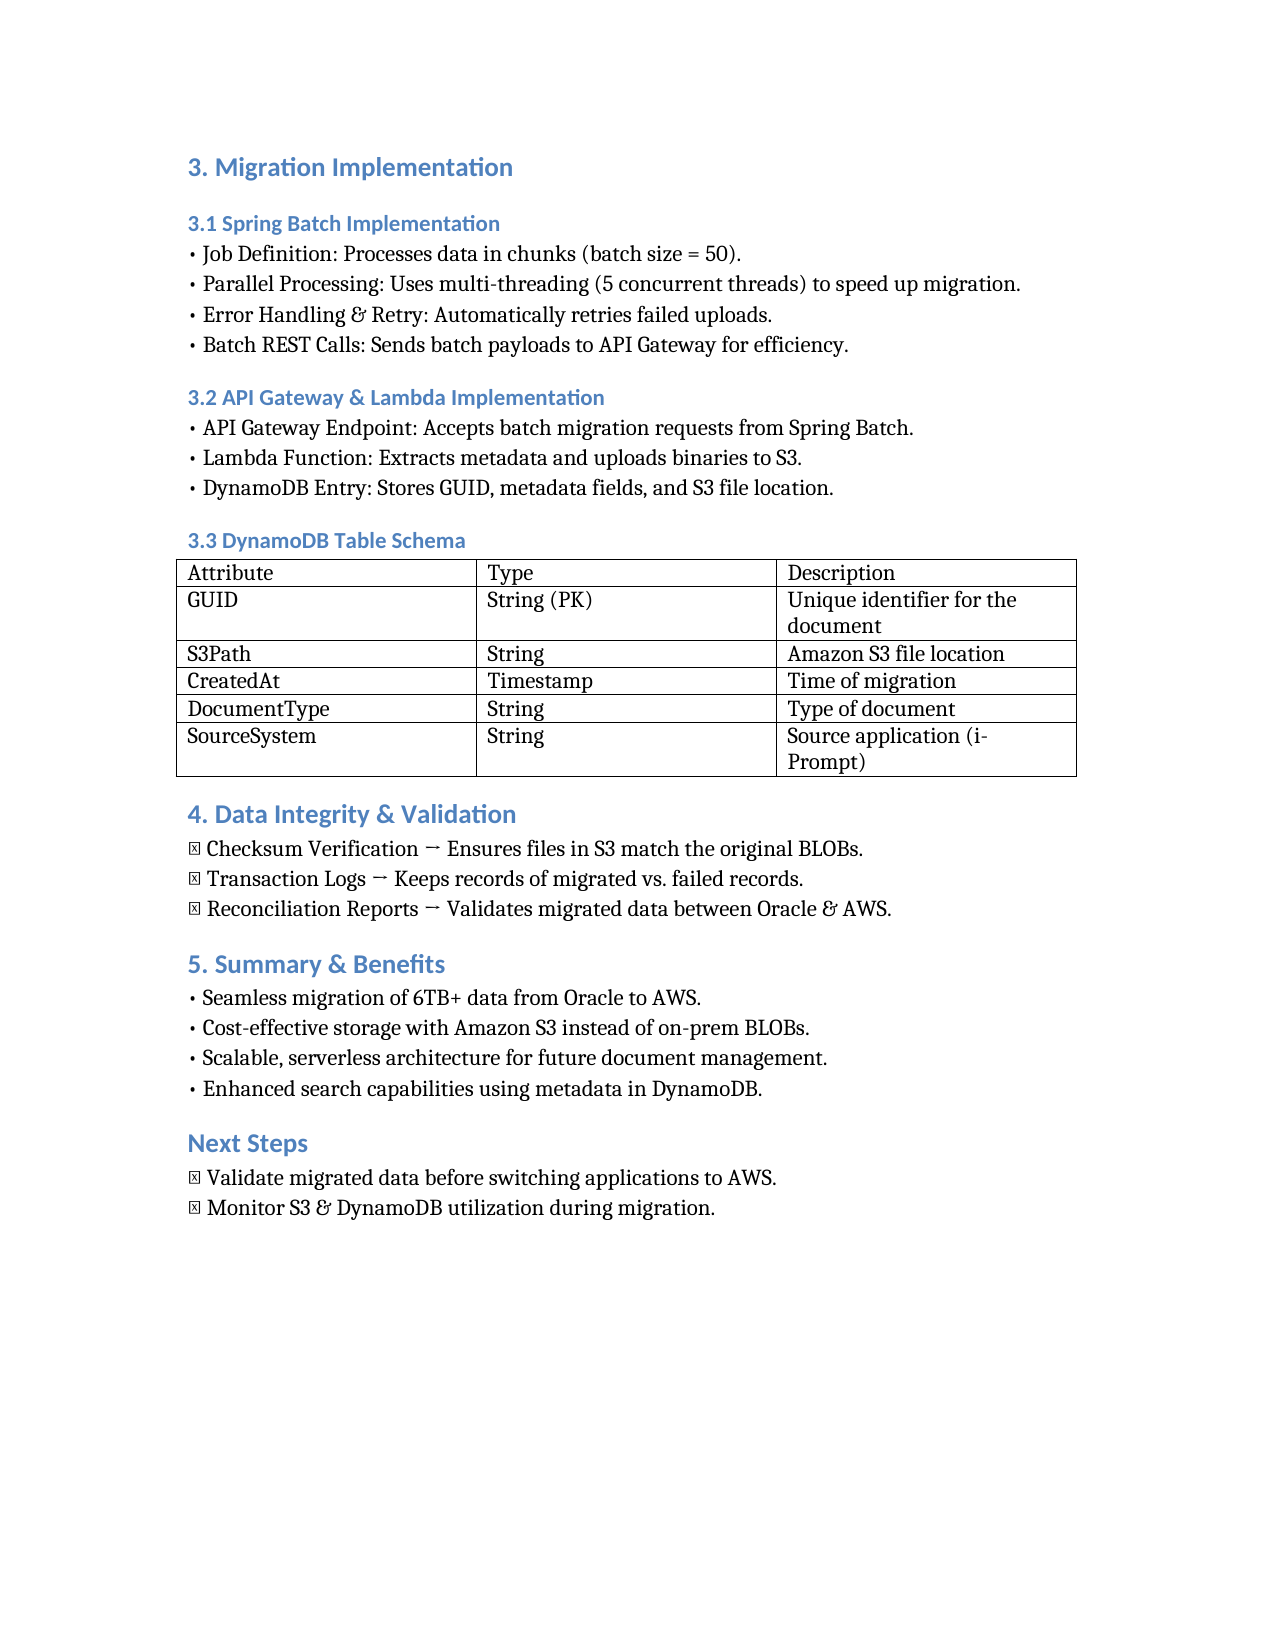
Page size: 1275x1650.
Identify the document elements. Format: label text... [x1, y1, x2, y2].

table_header Description [777, 560, 1076, 586]
table_cell CreatedAt [177, 668, 476, 694]
table_cell String (PK) [477, 587, 776, 639]
subtitle Next Steps [187, 1126, 1087, 1159]
table_cell String [477, 641, 776, 667]
subtitle 5. Summary & Benefits [187, 947, 1087, 980]
table_cell String [477, 695, 776, 722]
table_cell SourceSystem [177, 723, 476, 776]
subtitle 3.1 Spring Batch Implementation [187, 209, 1087, 237]
table_cell String [477, 723, 776, 776]
subtitle 3.3 DynamoDB Table Schema [187, 526, 1087, 554]
table_cell Time of migration [777, 668, 1076, 694]
subtitle 3. Migration Implementation [187, 150, 1087, 183]
table_cell Source application (i-Prompt) [777, 723, 1076, 776]
table_header Attribute [177, 560, 476, 586]
table_cell DocumentType [177, 695, 476, 722]
table_cell Amazon S3 file location [777, 641, 1076, 667]
table_cell S3Path [177, 641, 476, 667]
subtitle 4. Data Integrity & Validation [187, 797, 1087, 830]
text • API Gateway Endpoint: Accepts batch migration requests from Spring Batch. • Lambda Function: Extracts metadata and uploads binaries to S3. • DynamoDB Entry: Stores GUID, metadata fields, and S3 file location. [187, 415, 1087, 502]
subtitle 3.2 API Gateway & Lambda Implementation [187, 383, 1087, 411]
text • Job Definition: Processes data in chunks (batch size = 50). • Parallel Processing: Uses multi-threading (5 concurrent threads) to speed up migration. • Error Handling & Retry: Automatically retries failed uploads. • Batch REST Calls: Sends batch payloads to API Gateway for efficiency. [187, 241, 1087, 358]
table_cell GUID [177, 587, 476, 639]
table_cell Timestamp [477, 668, 776, 694]
table_cell Unique identifier for the document [777, 587, 1076, 639]
text • Seamless migration of 6TB+ data from Oracle to AWS. • Cost-effective storage with Amazon S3 instead of on-prem BLOBs. • Scalable, serverless architecture for future document management. • Enhanced search capabilities using metadata in DynamoDB. [187, 985, 1087, 1102]
text 📌 Validate migrated data before switching applications to AWS. 📌 Monitor S3 & DynamoDB utilization during migration. [187, 1164, 1087, 1221]
table_header Type [477, 560, 776, 586]
table_cell Type of document [777, 695, 1076, 722]
text ✅ Checksum Verification → Ensures files in S3 match the original BLOBs. ✅ Transaction Logs → Keeps records of migrated vs. failed records. ✅ Reconciliation Reports → Validates migrated data between Oracle & AWS. [187, 835, 1087, 922]
